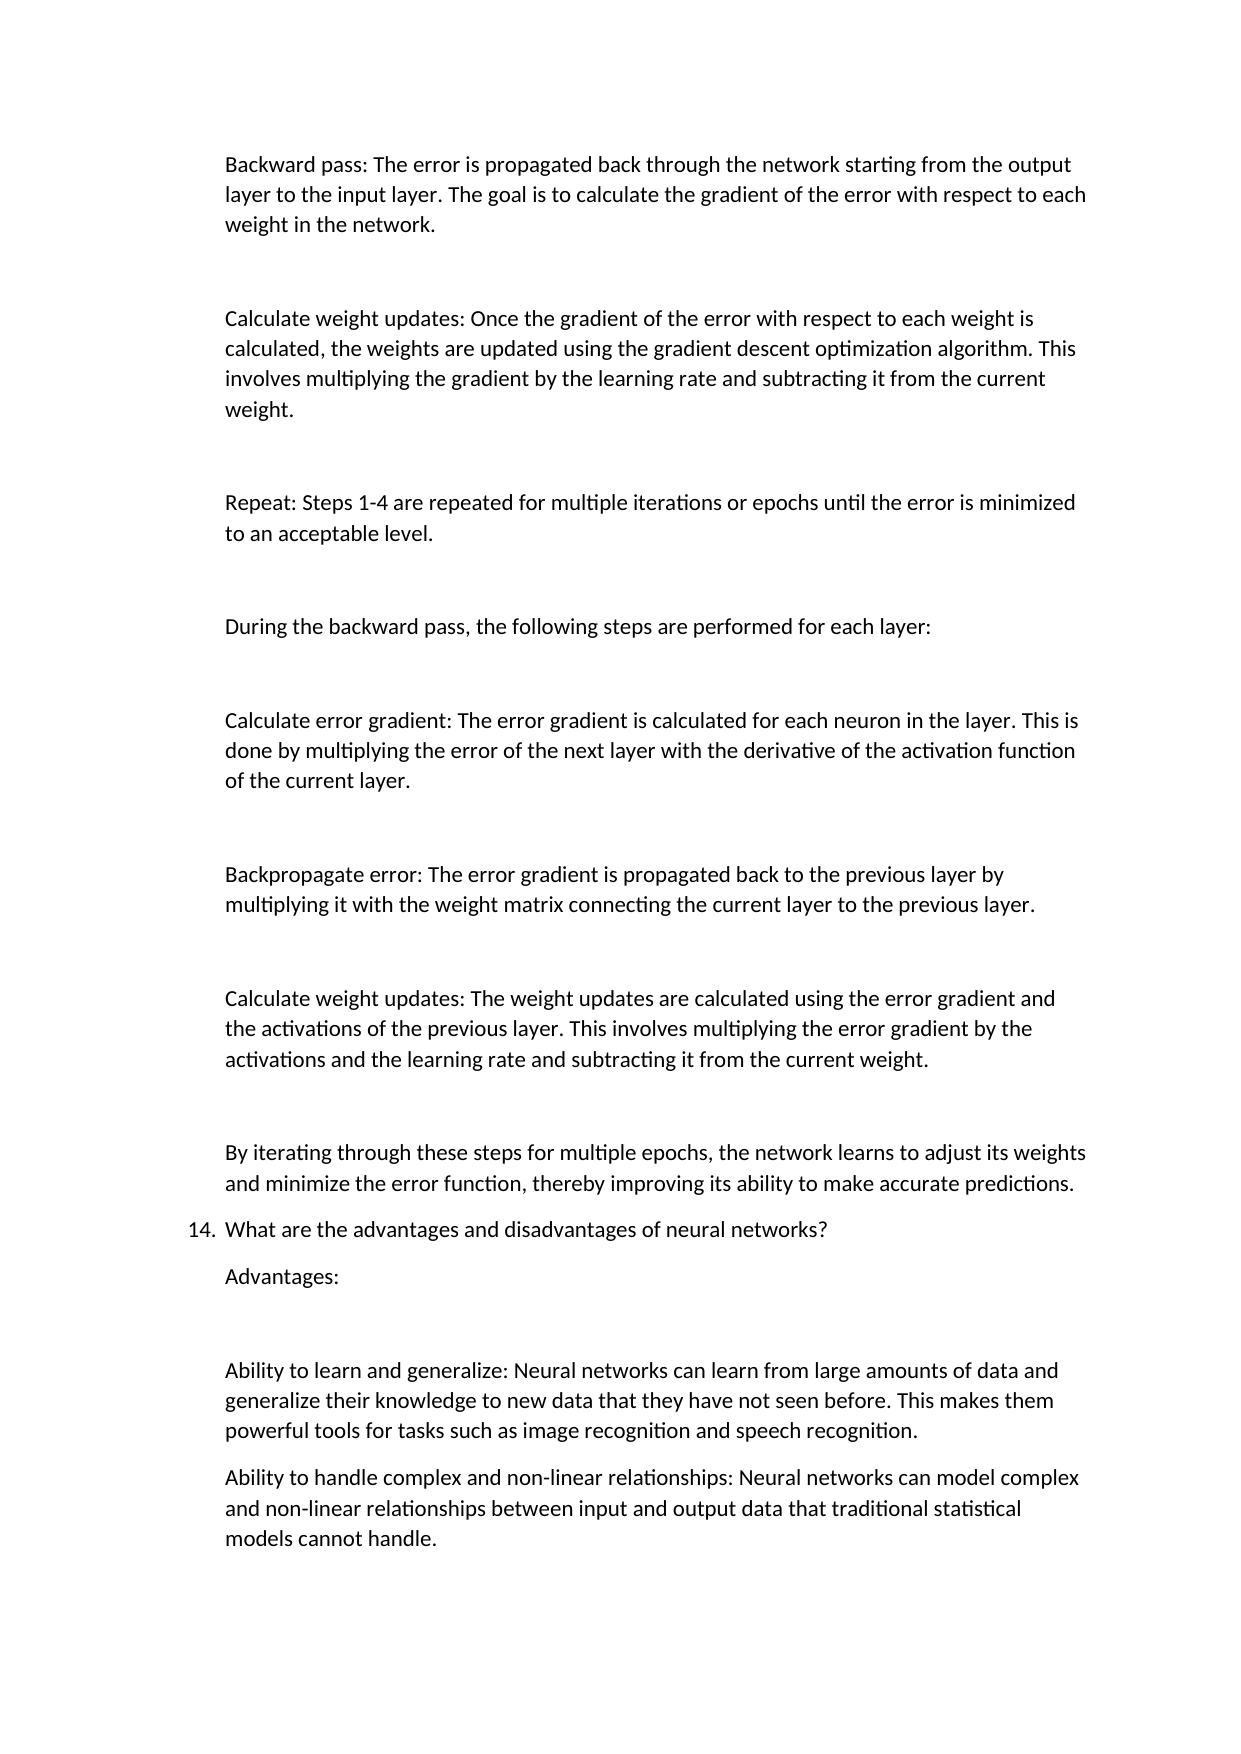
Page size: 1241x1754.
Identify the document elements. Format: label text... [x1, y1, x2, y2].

text Backward pass: The error is propagated back through the network starting from the output layer to the input layer. The goal is to calculate the gradient of the error with respect to each weight in the network. [225, 150, 1090, 238]
text Ability to handle complex and non-linear relationships: Neural networks can model complex and non-linear relationships between input and output data that traditional statistical models cannot handle. [225, 1463, 1090, 1552]
list What are the advantages and disadvantages of neural networks? [187, 1216, 1090, 1244]
text Advantages: [225, 1262, 1090, 1291]
text Repeat: Steps 1-4 are repeated for multiple iterations or epochs until the error is minimized to an acceptable level. [225, 488, 1090, 547]
text Calculate error gradient: The error gradient is calculated for each neuron in the layer. This is done by multiplying the error of the next layer with the derivative of the activation function of the current layer. [225, 706, 1090, 795]
text By iterating through these steps for multiple epochs, the network learns to adjust its weights and minimize the error function, thereby improving its ability to make accurate predictions. [225, 1138, 1090, 1197]
text Calculate weight updates: Once the gradient of the error with respect to each weight is calculated, the weights are updated using the gradient descent optimization algorithm. This involves multiplying the gradient by the learning rate and subtracting it from the current weight. [225, 304, 1090, 423]
text During the backward pass, the following steps are performed for each layer: [225, 612, 1090, 641]
text Calculate weight updates: The weight updates are calculated using the error gradient and the activations of the previous layer. This involves multiplying the error gradient by the activations and the learning rate and subtracting it from the current weight. [225, 984, 1090, 1073]
text Backpropagate error: The error gradient is propagated back to the previous layer by multiplying it with the weight matrix connecting the current layer to the previous layer. [225, 860, 1090, 919]
text Ability to learn and generalize: Neural networks can learn from large amounts of data and generalize their knowledge to new data that they have not seen before. This makes them powerful tools for tasks such as image recognition and speech recognition. [225, 1356, 1090, 1445]
